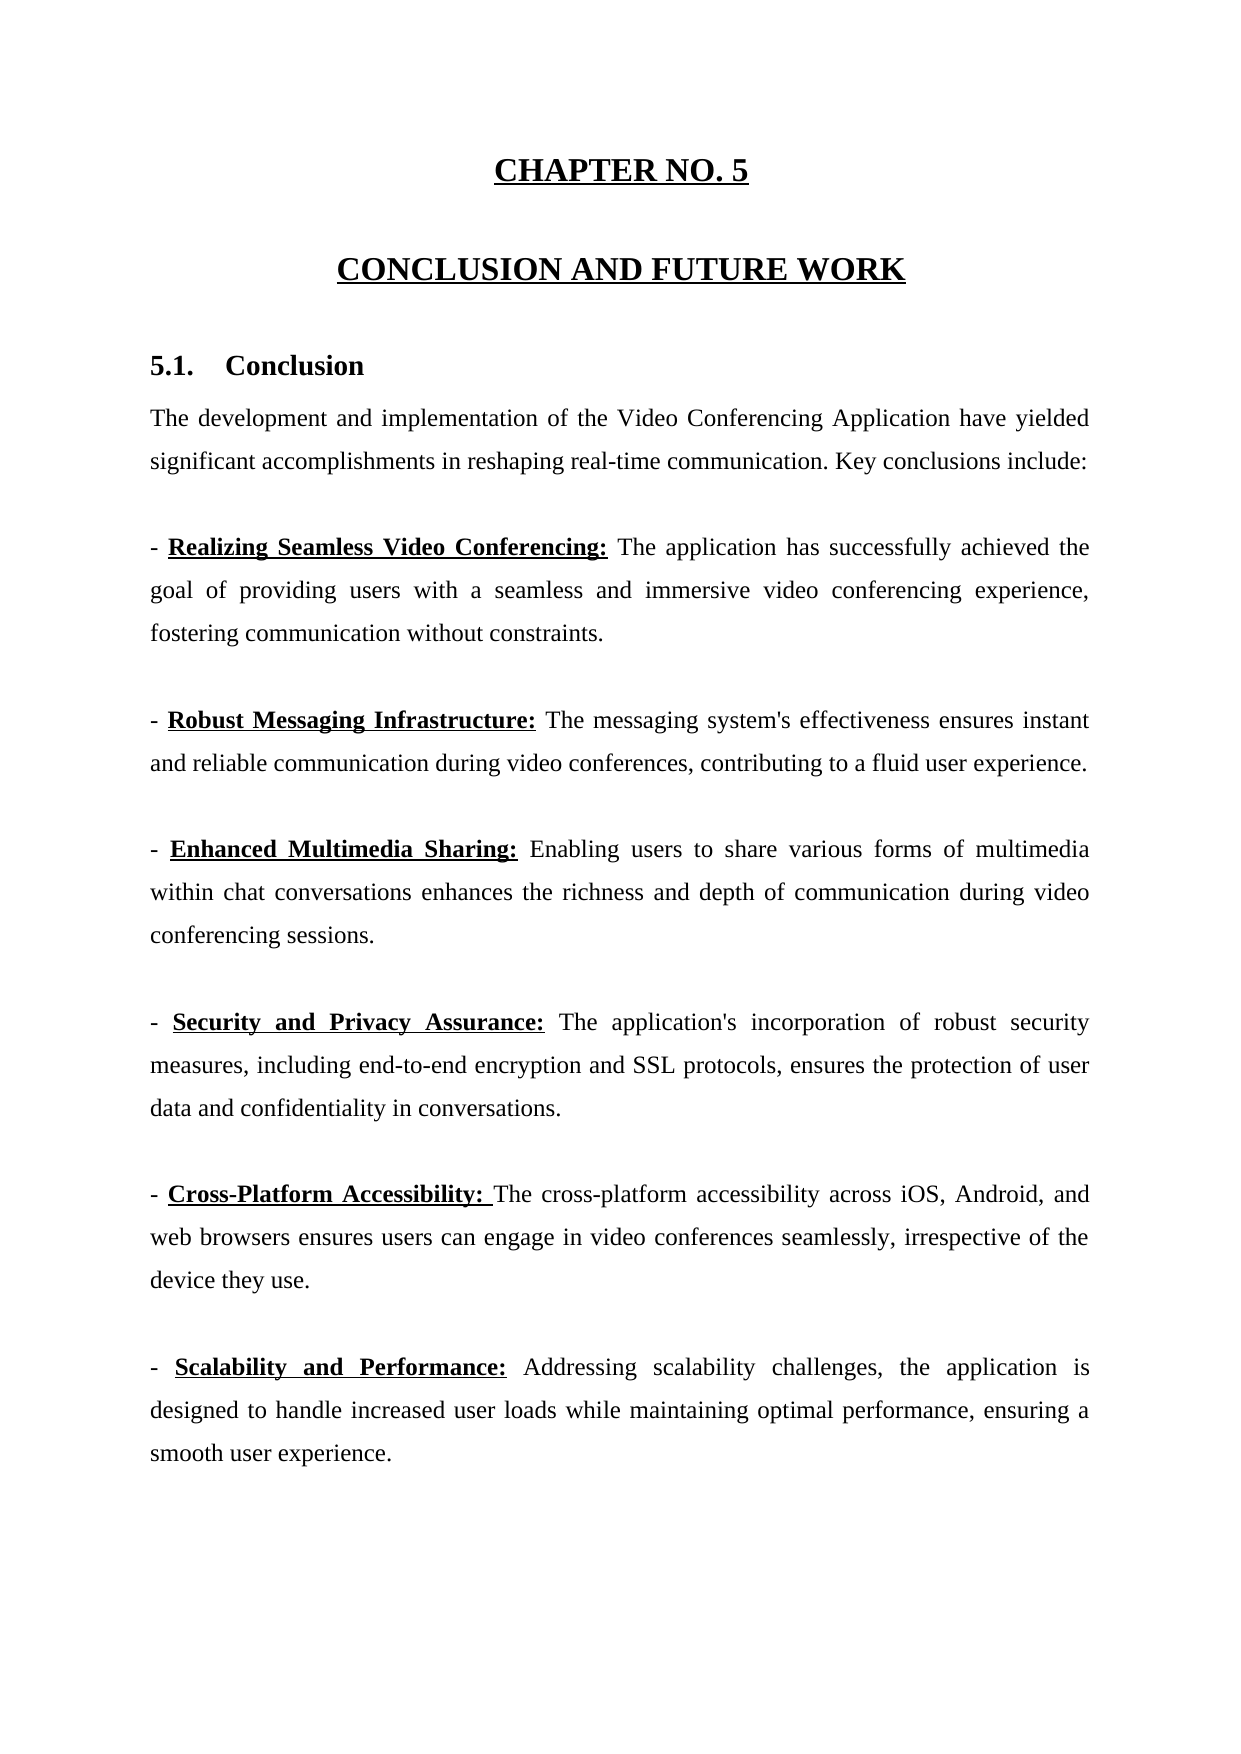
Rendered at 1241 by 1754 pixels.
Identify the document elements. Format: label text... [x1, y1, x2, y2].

text - Cross-Platform Accessibility: The cross-platform accessibility across iOS, Android, and web browsers ensures users can engage in video conferences seamlessly, irrespective of the device they use. [150, 1179, 1090, 1294]
text - Security and Privacy Assurance: The application's incorporation of robust security measures, including end-to-end encryption and SSL protocols, ensures the protection of user data and confidentiality in conversations. [150, 1007, 1090, 1122]
text - Robust Messaging Infrastructure: The messaging system's effectiveness ensures instant and reliable communication during video conferences, contributing to a fluid user experience. [150, 705, 1090, 777]
subtitle CHAPTER NO. 5 [152, 150, 1090, 188]
text The development and implementation of the Video Conferencing Application have yielded significant accomplishments in reshaping real-time communication. Key conclusions include: [150, 403, 1090, 475]
subtitle CONCLUSION AND FUTURE WORK [152, 249, 1090, 287]
text - Enhanced Multimedia Sharing: Enabling users to share various forms of multimedia within chat conversations enhances the richness and depth of communication during video conferencing sessions. [150, 834, 1090, 949]
subtitle 5.1. Conclusion [150, 348, 1090, 382]
text - Scalability and Performance: Addressing scalability challenges, the application is designed to handle increased user loads while maintaining optimal performance, ensuring a smooth user experience. [150, 1352, 1090, 1467]
text - Realizing Seamless Video Conferencing: The application has successfully achieved the goal of providing users with a seamless and immersive video conferencing experience, fostering communication without constraints. [150, 532, 1090, 647]
